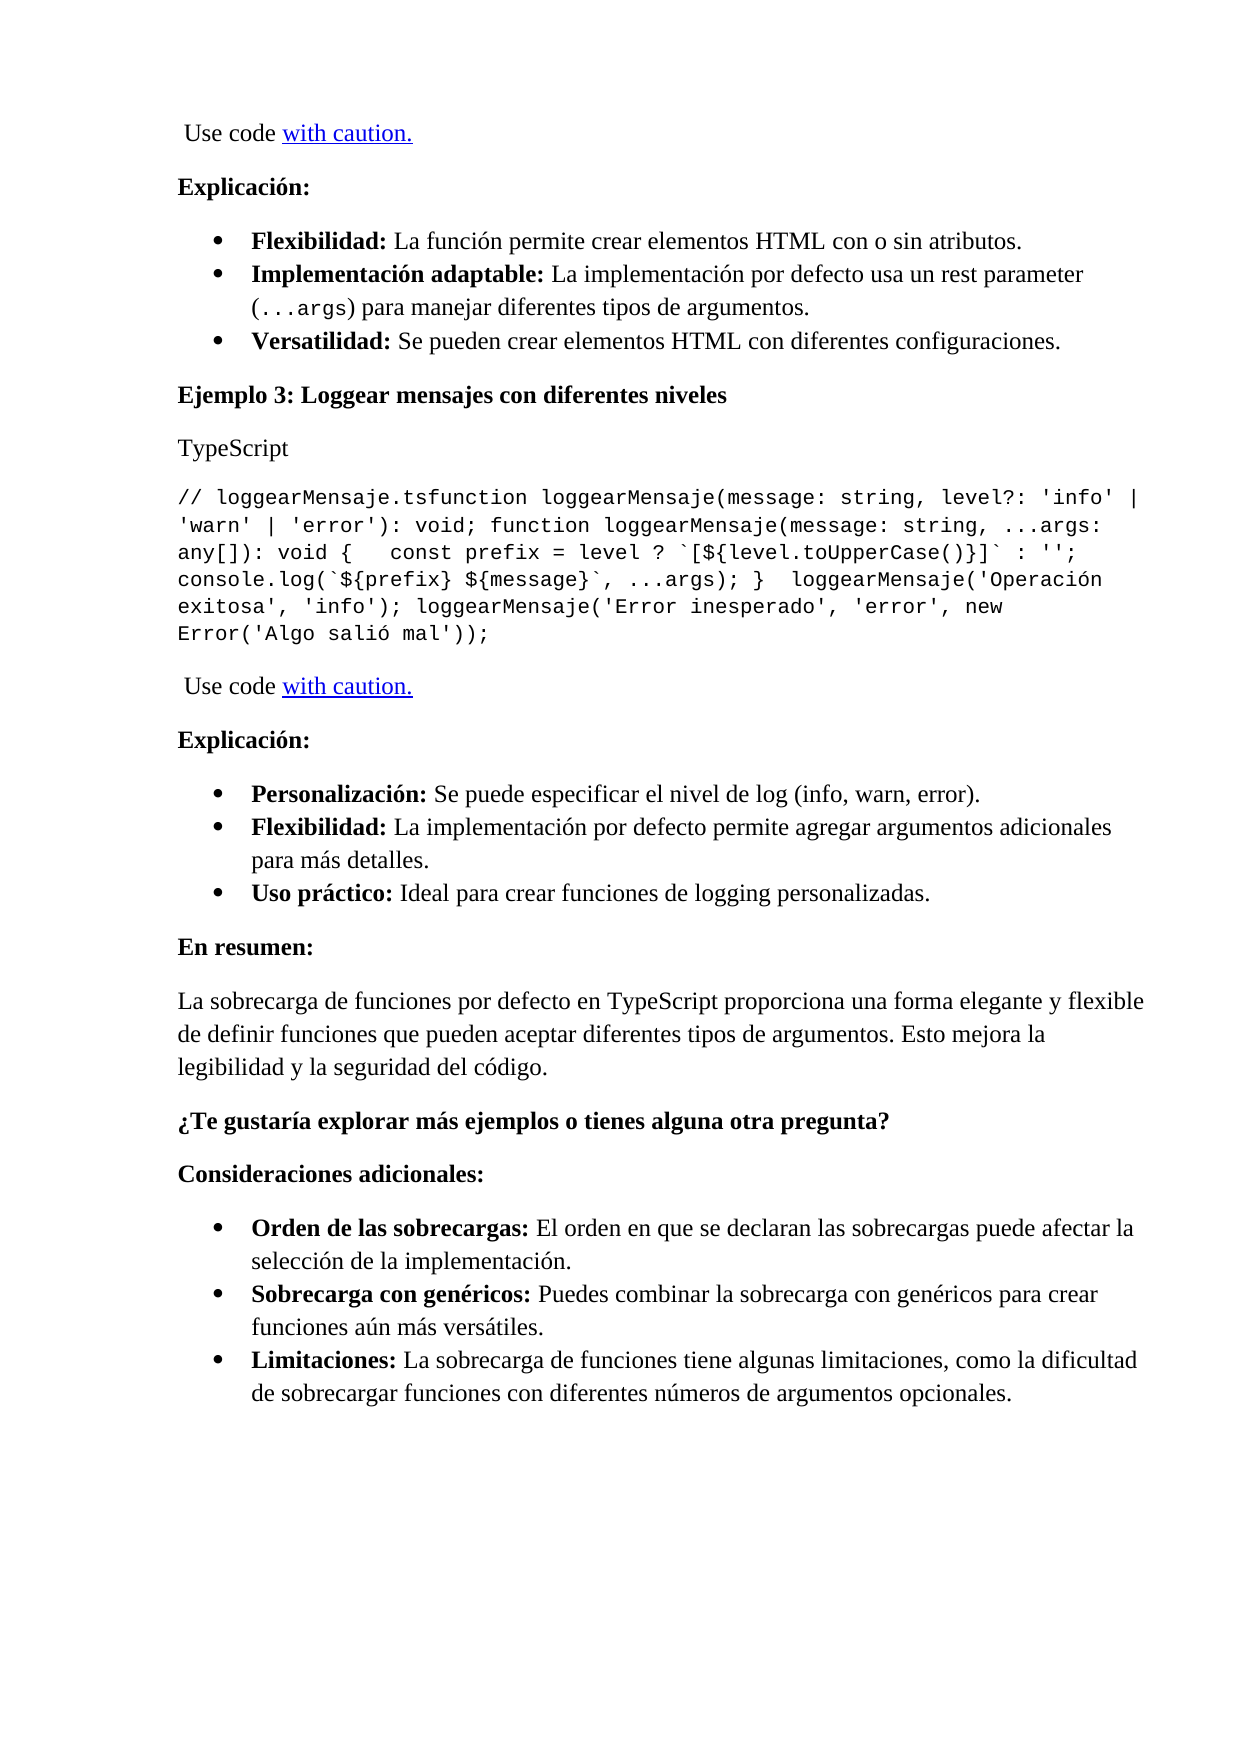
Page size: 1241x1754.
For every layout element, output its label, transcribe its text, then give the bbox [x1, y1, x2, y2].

list Limitaciones: La sobrecarga de funciones tiene algunas limitaciones, como la dificultad de sobrecargar funciones con diferentes números de argumentos opcionales. [213, 1346, 1152, 1407]
text Use code with caution. [177, 118, 1152, 147]
list Orden de las sobrecargas: El orden en que se declaran las sobrecargas puede afectar la selección de la implementación. [213, 1213, 1152, 1275]
text ¿Te gustaría explorar más ejemplos o tienes alguna otra pregunta? [177, 1106, 1152, 1134]
text Use code with caution. [177, 671, 1152, 700]
text Consideraciones adicionales: [177, 1159, 1152, 1188]
text // loggearMensaje.tsfunction loggearMensaje(message: string, level?: 'info' | 'warn' | 'error'): void; function loggearMensaje(message: string, ...args: any[]): void { const prefix = level ? `[${level.toUpperCase()}]` : ''; console.log(`${prefix} ${message}`, ...args); } loggearMensaje('Operación exitosa', 'info'); loggearMensaje('Error inesperado', 'error', new Error('Algo salió mal')); [177, 487, 1152, 647]
list Personalización: Se puede especificar el nivel de log (info, warn, error). [213, 779, 1152, 808]
text Explicación: [177, 172, 1152, 201]
text La sobrecarga de funciones por defecto en TypeScript proporciona una forma elegante y flexible de definir funciones que pueden aceptar diferentes tipos de argumentos. Esto mejora la legibilidad y la seguridad del código. [177, 986, 1152, 1081]
list Flexibilidad: La función permite crear elementos HTML con o sin atributos. [213, 226, 1152, 254]
text TypeScript [177, 433, 1152, 462]
list Versatilidad: Se pueden crear elementos HTML con diferentes configuraciones. [213, 326, 1152, 354]
list Sobrecarga con genéricos: Puedes combinar la sobrecarga con genéricos para crear funciones aún más versátiles. [213, 1279, 1152, 1341]
list Flexibilidad: La implementación por defecto permite agregar argumentos adicionales para más detalles. [213, 812, 1152, 874]
text Explicación: [177, 725, 1152, 754]
text Ejemplo 3: Loggear mensajes con diferentes niveles [177, 380, 1152, 408]
text En resumen: [177, 932, 1152, 961]
list Implementación adaptable: La implementación por defecto usa un rest parameter (...args) para manejar diferentes tipos de argumentos. [213, 259, 1152, 321]
list Uso práctico: Ideal para crear funciones de logging personalizadas. [213, 878, 1152, 907]
